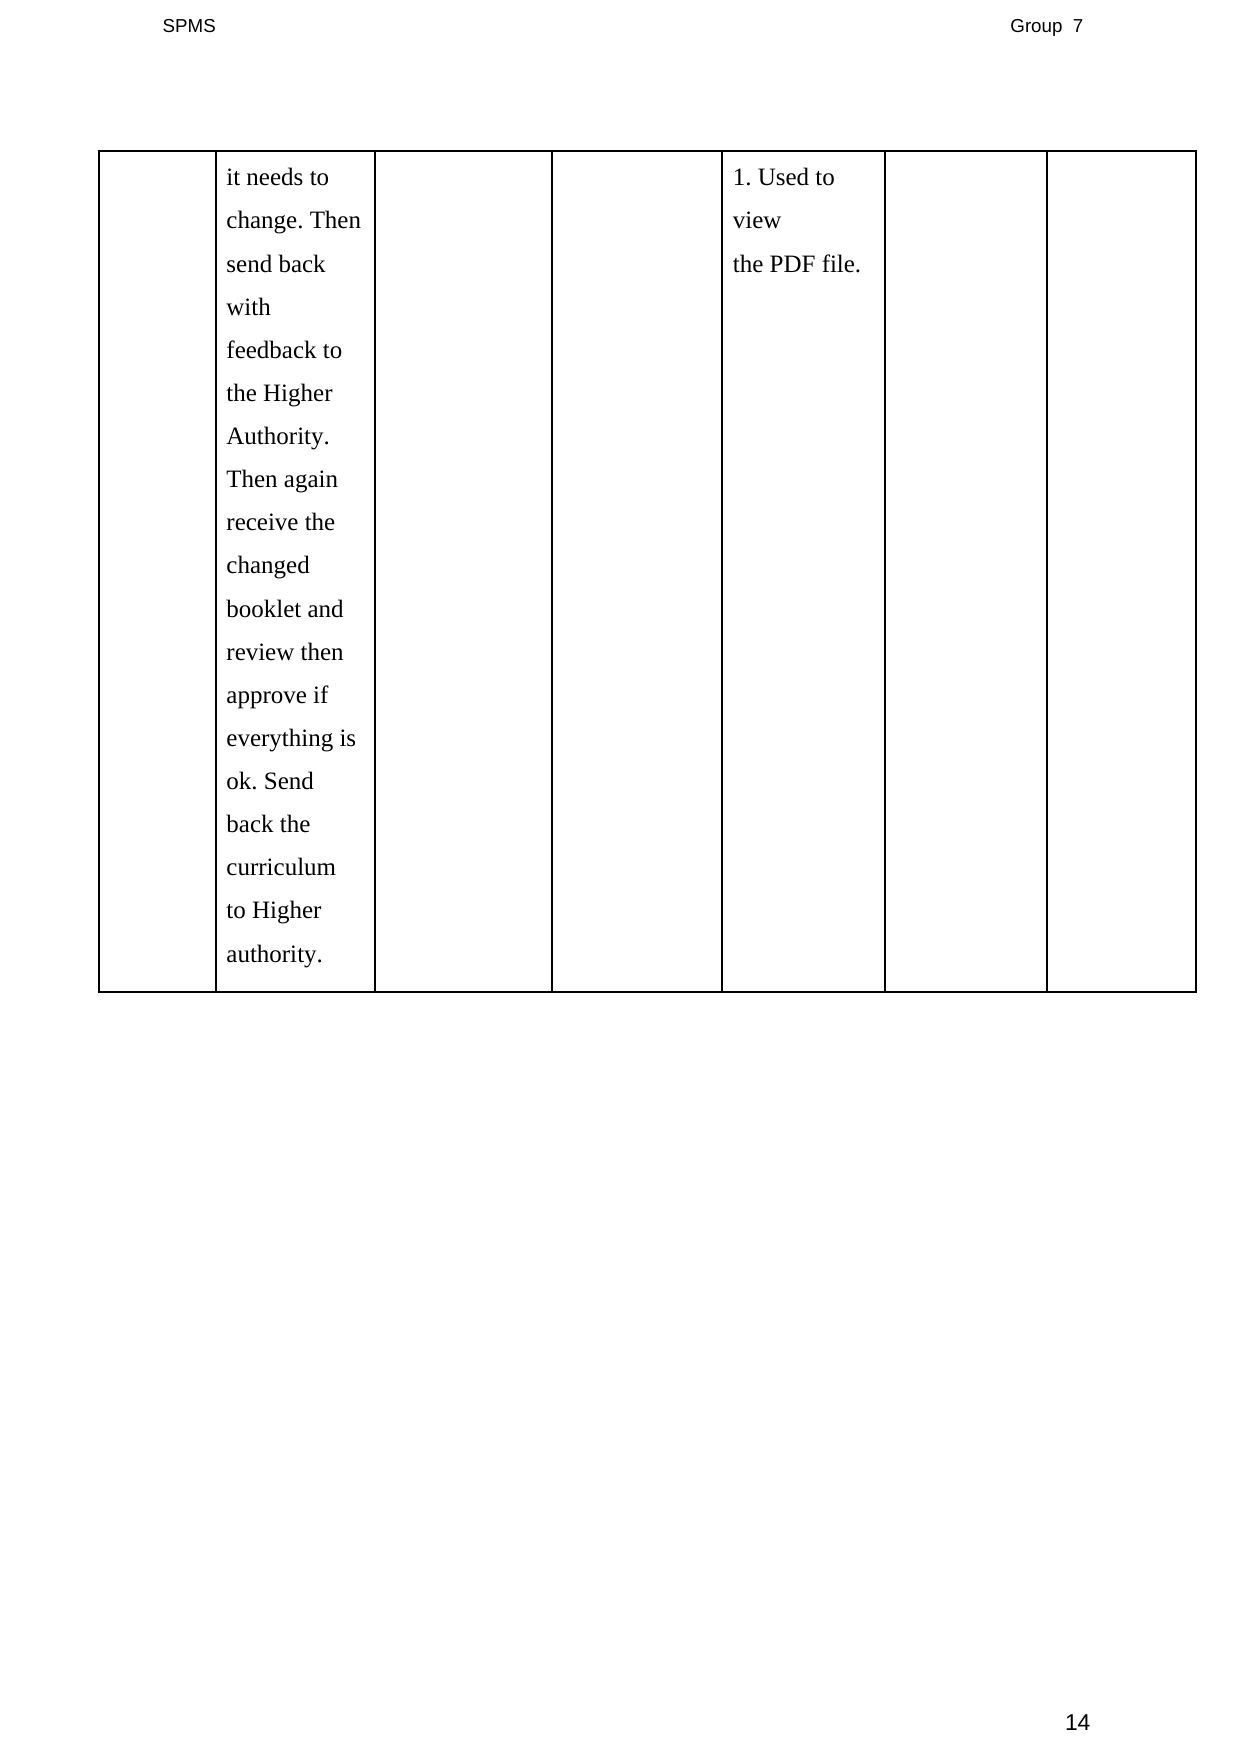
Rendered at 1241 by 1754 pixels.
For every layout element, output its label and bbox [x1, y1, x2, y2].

table_cell [553, 152, 721, 991]
table_cell [886, 152, 1046, 991]
table_cell [1048, 152, 1195, 991]
table_cell [723, 152, 884, 991]
table_cell [376, 152, 551, 991]
table_cell [100, 152, 215, 991]
table_cell [217, 152, 374, 991]
